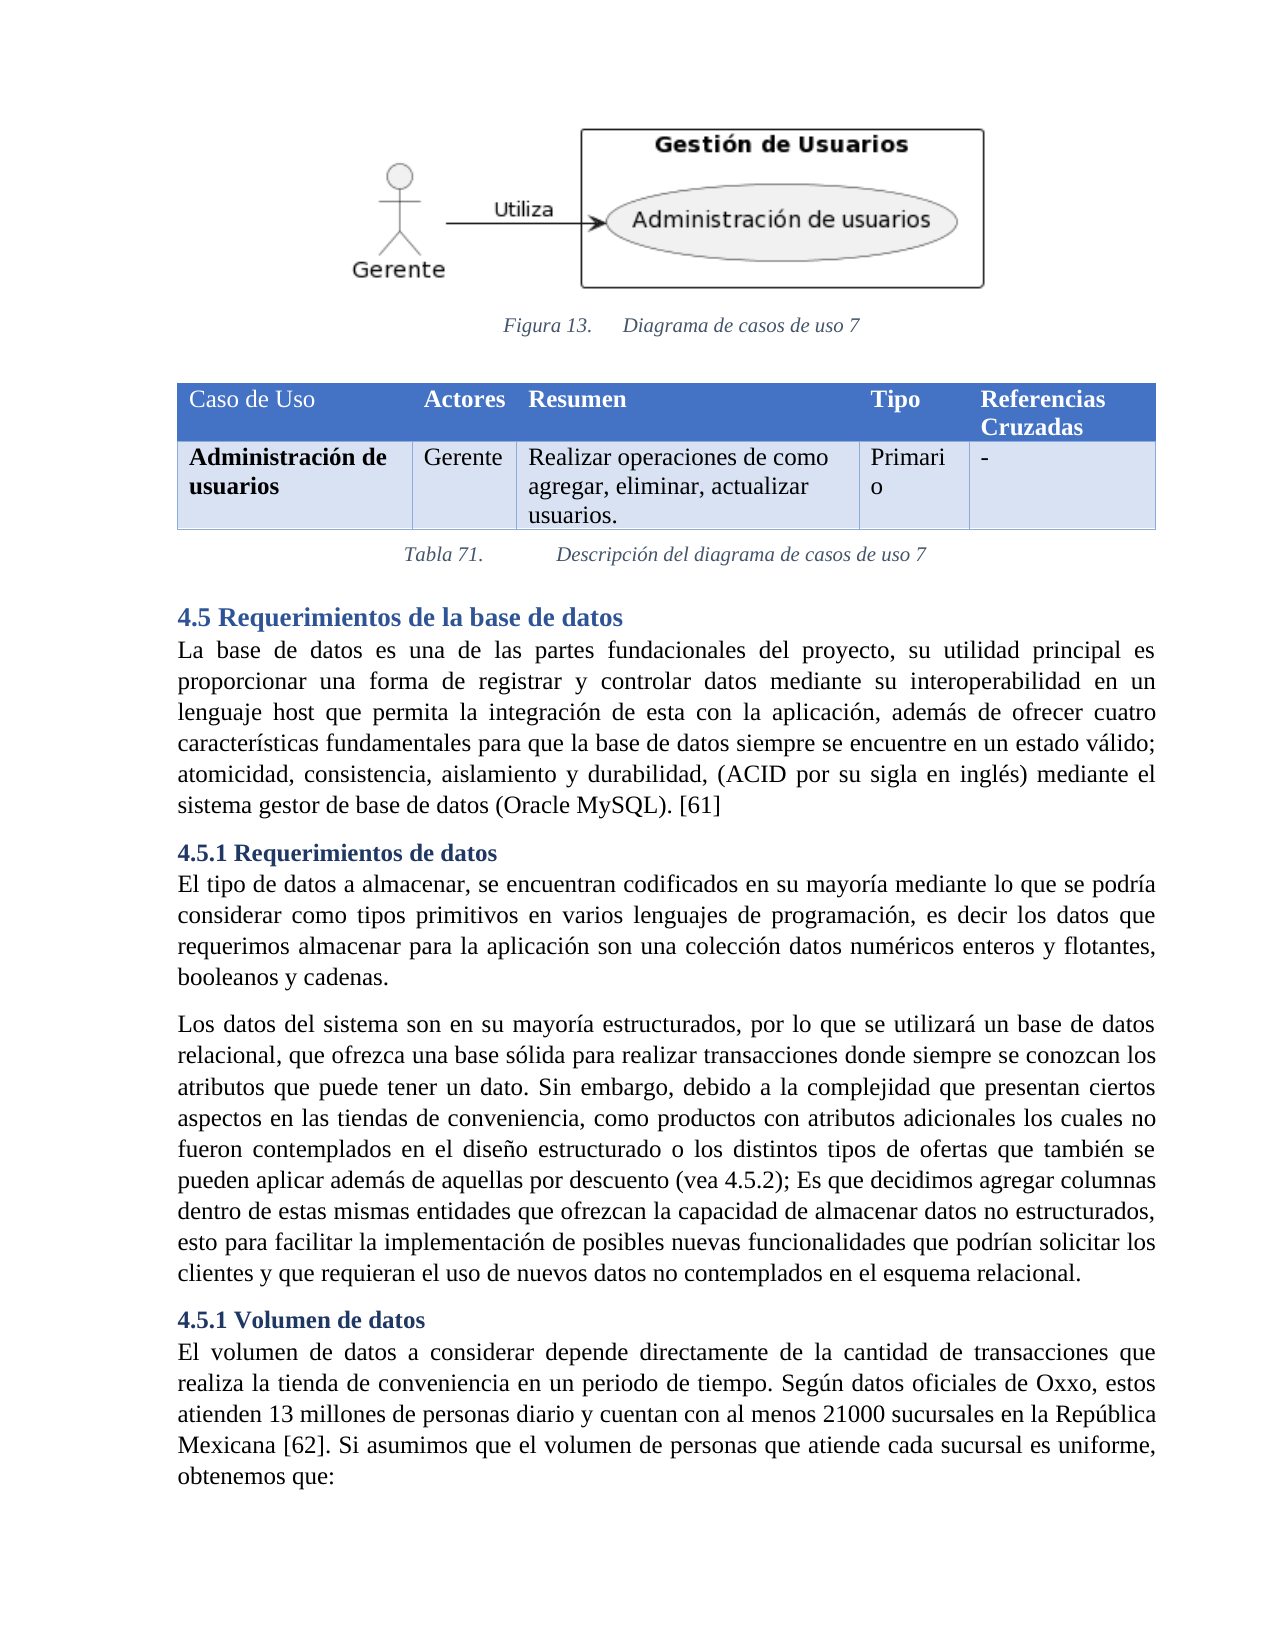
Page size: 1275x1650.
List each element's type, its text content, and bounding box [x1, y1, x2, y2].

table_cell Administración de usuarios [178, 442, 412, 528]
table_header Caso de Uso [178, 384, 412, 441]
text La base de datos es una de las partes fundacionales del proyecto, su utilidad principal es proporcionar una forma de registrar y controlar datos mediante su interoperabilidad en un lenguaje host que permita la integración de esta con la aplicación, además de ofrecer cuatro características fundamentales para que la base de datos siempre se encuentre en un estado válido; atomicidad, consistencia, aislamiento y durabilidad, (ACID por su sigla en inglés) mediante el sistema gestor de base de datos (Oracle MySQL). [61] [177, 635, 1157, 819]
text Descripción del diagrama de casos de uso 7 [215, 542, 1157, 566]
table_header Resumen [517, 384, 859, 441]
text El tipo de datos a almacenar, se encuentran codificados en su mayoría mediante lo que se podría considerar como tipos primitivos en varios lenguajes de programación, es decir los datos que requerimos almacenar para la aplicación son una colección datos numéricos enteros y flotantes, booleanos y cadenas. [177, 869, 1157, 991]
subtitle 4.5.1 Requerimientos de datos [177, 838, 1157, 866]
table_header Actores [413, 384, 516, 441]
table_header Tipo [860, 384, 969, 441]
table_header Referencias Cruzadas [970, 384, 1155, 441]
text Los datos del sistema son en su mayoría estructurados, por lo que se utilizará un base de datos relacional, que ofrezca una base sólida para realizar transacciones donde siempre se conozcan los atributos que puede tener un dato. Sin embargo, debido a la complejidad que presentan ciertos aspectos en las tiendas de conveniencia, como productos con atributos adicionales los cuales no fueron contemplados en el diseño estructurado o los distintos tipos de ofertas que también se pueden aplicar además de aquellas por descuento (vea 4.5.2); Es que decidimos agregar columnas dentro de estas mismas entidades que ofrezcan la capacidad de almacenar datos no estructurados, esto para facilitar la implementación de posibles nuevas funcionalidades que podrían solicitar los clientes y que requieran el uso de nuevos datos no contemplados en el esquema relacional. [177, 1009, 1157, 1287]
table_cell - [970, 442, 1155, 528]
subtitle 4.5.1 Volumen de datos [177, 1306, 1157, 1334]
subtitle 4.5 Requerimientos de la base de datos [177, 601, 1157, 632]
text El volumen de datos a considerar depende directamente de la cantidad de transacciones que realiza la tienda de conveniencia en un periodo de tiempo. Según datos oficiales de Oxxo, estos atienden 13 millones de personas diario y cuentan con al menos 21000 sucursales en la República Mexicana [62]. Si asumimos que el volumen de personas que atiende cada sucursal es uniforme, obtenemos que: [177, 1337, 1157, 1489]
table_cell Primario [860, 442, 969, 528]
table_cell Realizar operaciones de como agregar, eliminar, actualizar usuarios. [517, 442, 859, 528]
table_cell Gerente [413, 442, 516, 528]
picture [343, 118, 991, 295]
text Diagrama de casos de uso 7 [252, 313, 1157, 337]
